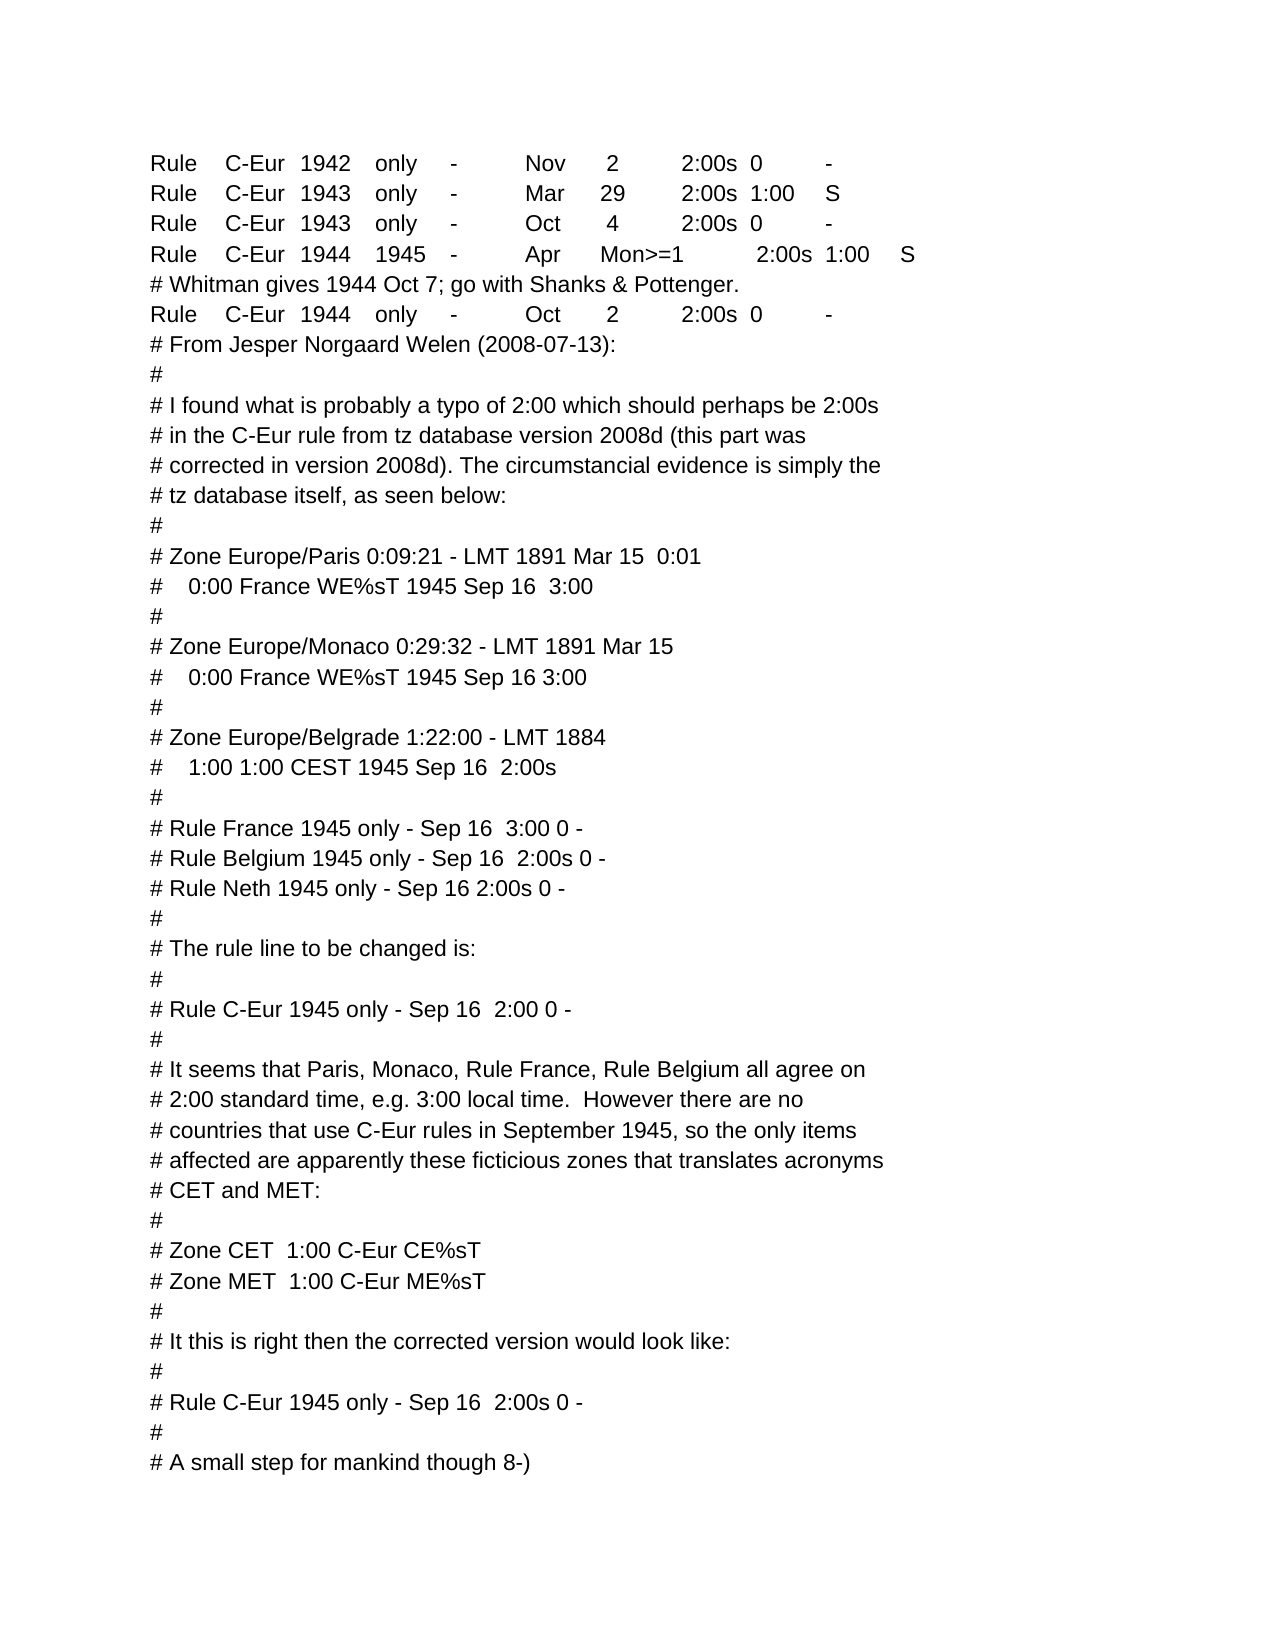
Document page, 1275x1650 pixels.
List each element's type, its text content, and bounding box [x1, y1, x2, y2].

text # Rule C-Eur 1945 only - Sep 16 2:00s 0 - [150, 1388, 1125, 1415]
text # Zone MET 1:00 C-Eur ME%sT [150, 1268, 1125, 1294]
text # Whitman gives 1944 Oct 7; go with Shanks & Pottenger. [150, 271, 1125, 297]
text # [150, 1207, 1125, 1234]
text # [150, 905, 1125, 932]
text # corrected in version 2008d). The circumstancial evidence is simply the [150, 452, 1125, 478]
text # Zone Europe/Belgrade 1:22:00 - LMT 1884 [150, 724, 1125, 750]
text # Rule Belgium 1945 only - Sep 16 2:00s 0 - [150, 845, 1125, 871]
text # [150, 1026, 1125, 1052]
text # It seems that Paris, Monaco, Rule France, Rule Belgium all agree on [150, 1056, 1125, 1083]
text # Rule C-Eur 1945 only - Sep 16 2:00 0 - [150, 996, 1125, 1022]
text # countries that use C-Eur rules in September 1945, so the only items [150, 1117, 1125, 1143]
text # [150, 361, 1125, 388]
text # CET and MET: [150, 1177, 1125, 1203]
text Rule C-Eur 1944 only - Oct 2 2:00s 0 - [150, 301, 1125, 327]
text # in the C-Eur rule from tz database version 2008d (this part was [150, 422, 1125, 448]
text Rule C-Eur 1943 only - Mar 29 2:00s 1:00 S [150, 180, 1125, 207]
text # [150, 1358, 1125, 1385]
text # [150, 966, 1125, 992]
text # [150, 1419, 1125, 1445]
text # From Jesper Norgaard Welen (2008-07-13): [150, 331, 1125, 358]
text # 1:00 1:00 CEST 1945 Sep 16 2:00s [150, 754, 1125, 781]
text Rule C-Eur 1942 only - Nov 2 2:00s 0 - [150, 150, 1125, 176]
text # Zone Europe/Paris 0:09:21 - LMT 1891 Mar 15 0:01 [150, 543, 1125, 569]
text Rule C-Eur 1944 1945 - Apr Mon>=1 2:00s 1:00 S [150, 241, 1125, 267]
text # affected are apparently these ficticious zones that translates acronyms [150, 1147, 1125, 1173]
text # The rule line to be changed is: [150, 935, 1125, 962]
text # [150, 603, 1125, 629]
text # tz database itself, as seen below: [150, 482, 1125, 509]
text # [150, 784, 1125, 811]
text # Zone Europe/Monaco 0:29:32 - LMT 1891 Mar 15 [150, 633, 1125, 660]
text # It this is right then the corrected version would look like: [150, 1328, 1125, 1354]
text # 2:00 standard time, e.g. 3:00 local time. However there are no [150, 1086, 1125, 1113]
text # Rule Neth 1945 only - Sep 16 2:00s 0 - [150, 875, 1125, 901]
text Rule C-Eur 1943 only - Oct 4 2:00s 0 - [150, 210, 1125, 237]
text # [150, 512, 1125, 539]
text # [150, 694, 1125, 720]
text # Rule France 1945 only - Sep 16 3:00 0 - [150, 814, 1125, 841]
text # Zone CET 1:00 C-Eur CE%sT [150, 1237, 1125, 1264]
text # A small step for mankind though 8-) [150, 1449, 1125, 1475]
text # I found what is probably a typo of 2:00 which should perhaps be 2:00s [150, 392, 1125, 418]
text # 0:00 France WE%sT 1945 Sep 16 3:00 [150, 573, 1125, 599]
text # [150, 1298, 1125, 1324]
text # 0:00 France WE%sT 1945 Sep 16 3:00 [150, 663, 1125, 690]
